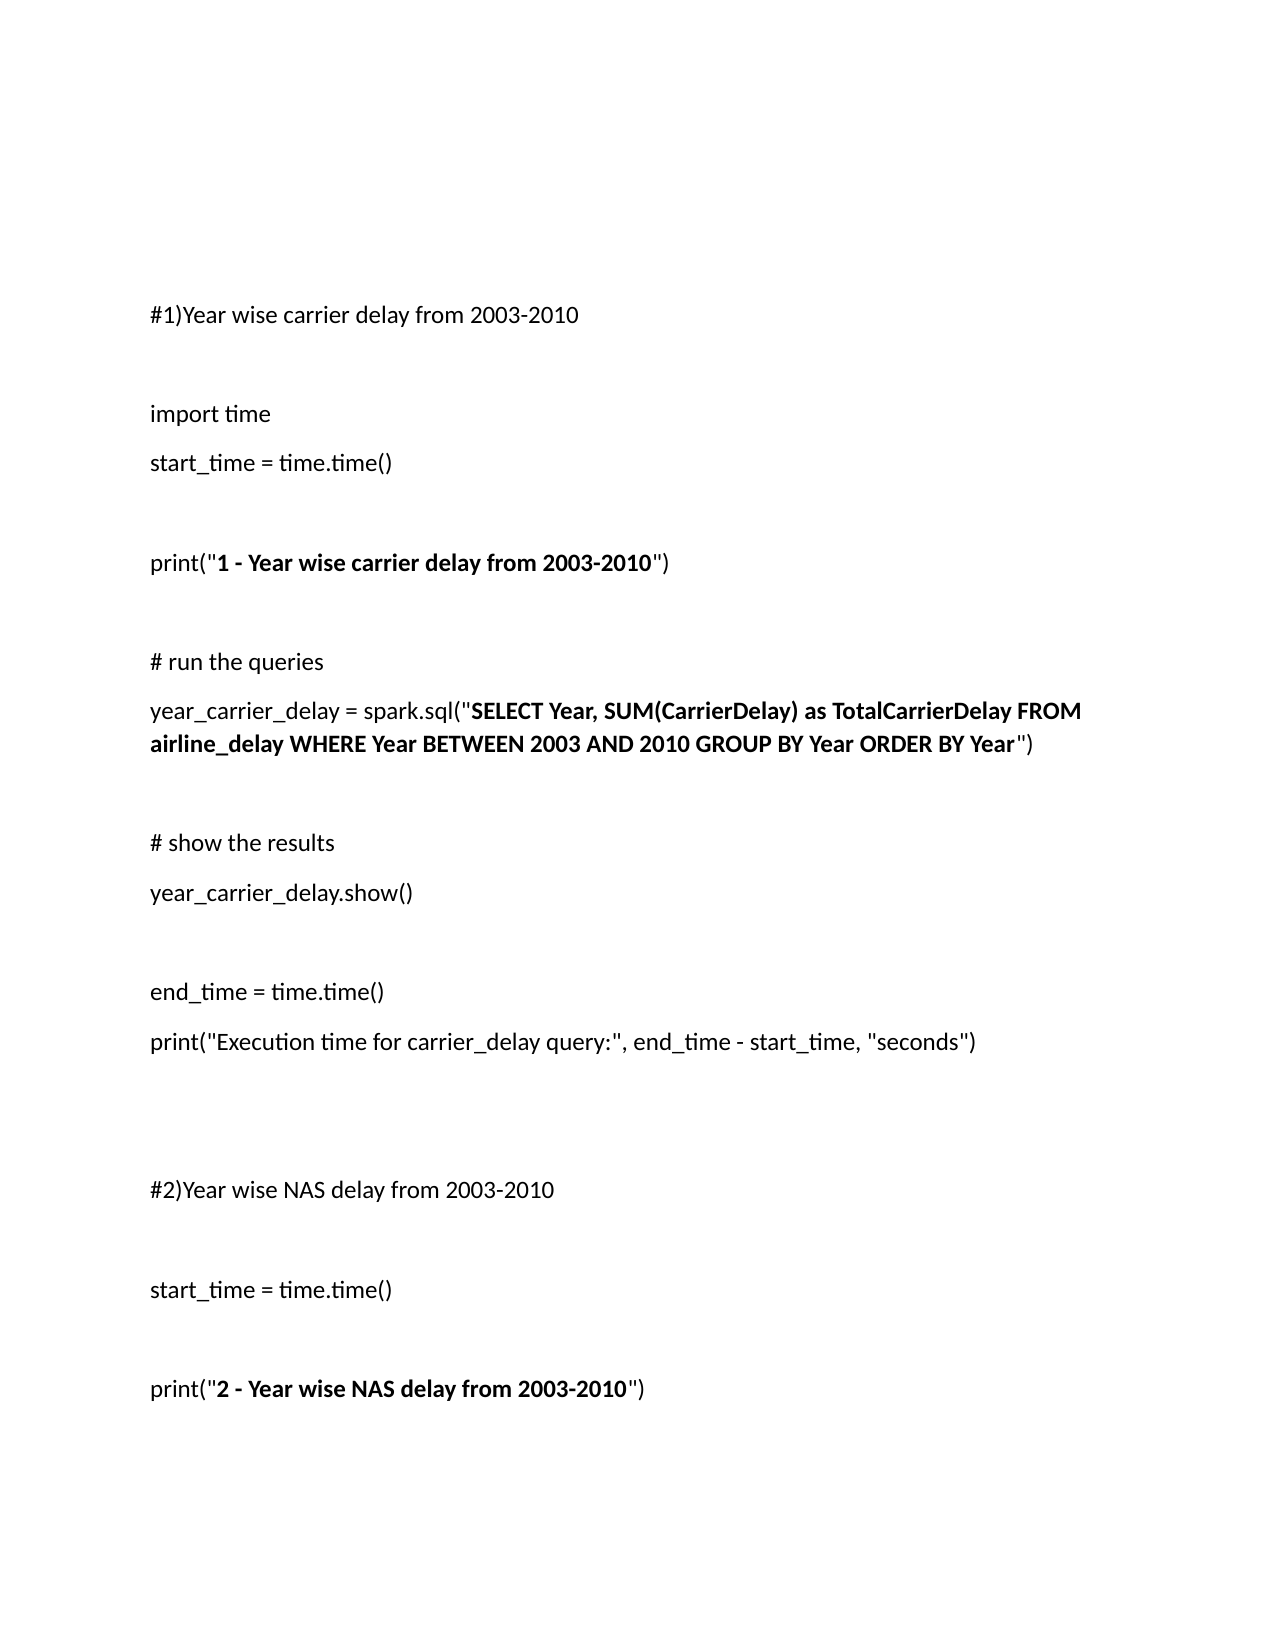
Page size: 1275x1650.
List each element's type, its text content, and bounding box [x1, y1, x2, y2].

text # show the results [150, 827, 1125, 858]
text print("2 - Year wise NAS delay from 2003-2010") [150, 1373, 1125, 1403]
text # run the queries [150, 646, 1125, 676]
text import time [150, 398, 1125, 428]
text start_time = time.time() [150, 1274, 1125, 1304]
text print("1 - Year wise carrier delay from 2003-2010") [150, 547, 1125, 577]
text #2)Year wise NAS delay from 2003-2010 [150, 1174, 1125, 1205]
text #1)Year wise carrier delay from 2003-2010 [150, 299, 1125, 329]
text start_time = time.time() [150, 447, 1125, 478]
text end_time = time.time() [150, 976, 1125, 1007]
text print("Execution time for carrier_delay query:", end_time - start_time, "seconds") [150, 1026, 1125, 1056]
text year_carrier_delay.show() [150, 877, 1125, 908]
text year_carrier_delay = spark.sql("SELECT Year, SUM(CarrierDelay) as TotalCarrierDelay FROM airline_delay WHERE Year BETWEEN 2003 AND 2010 GROUP BY Year ORDER BY Year") [150, 695, 1125, 759]
